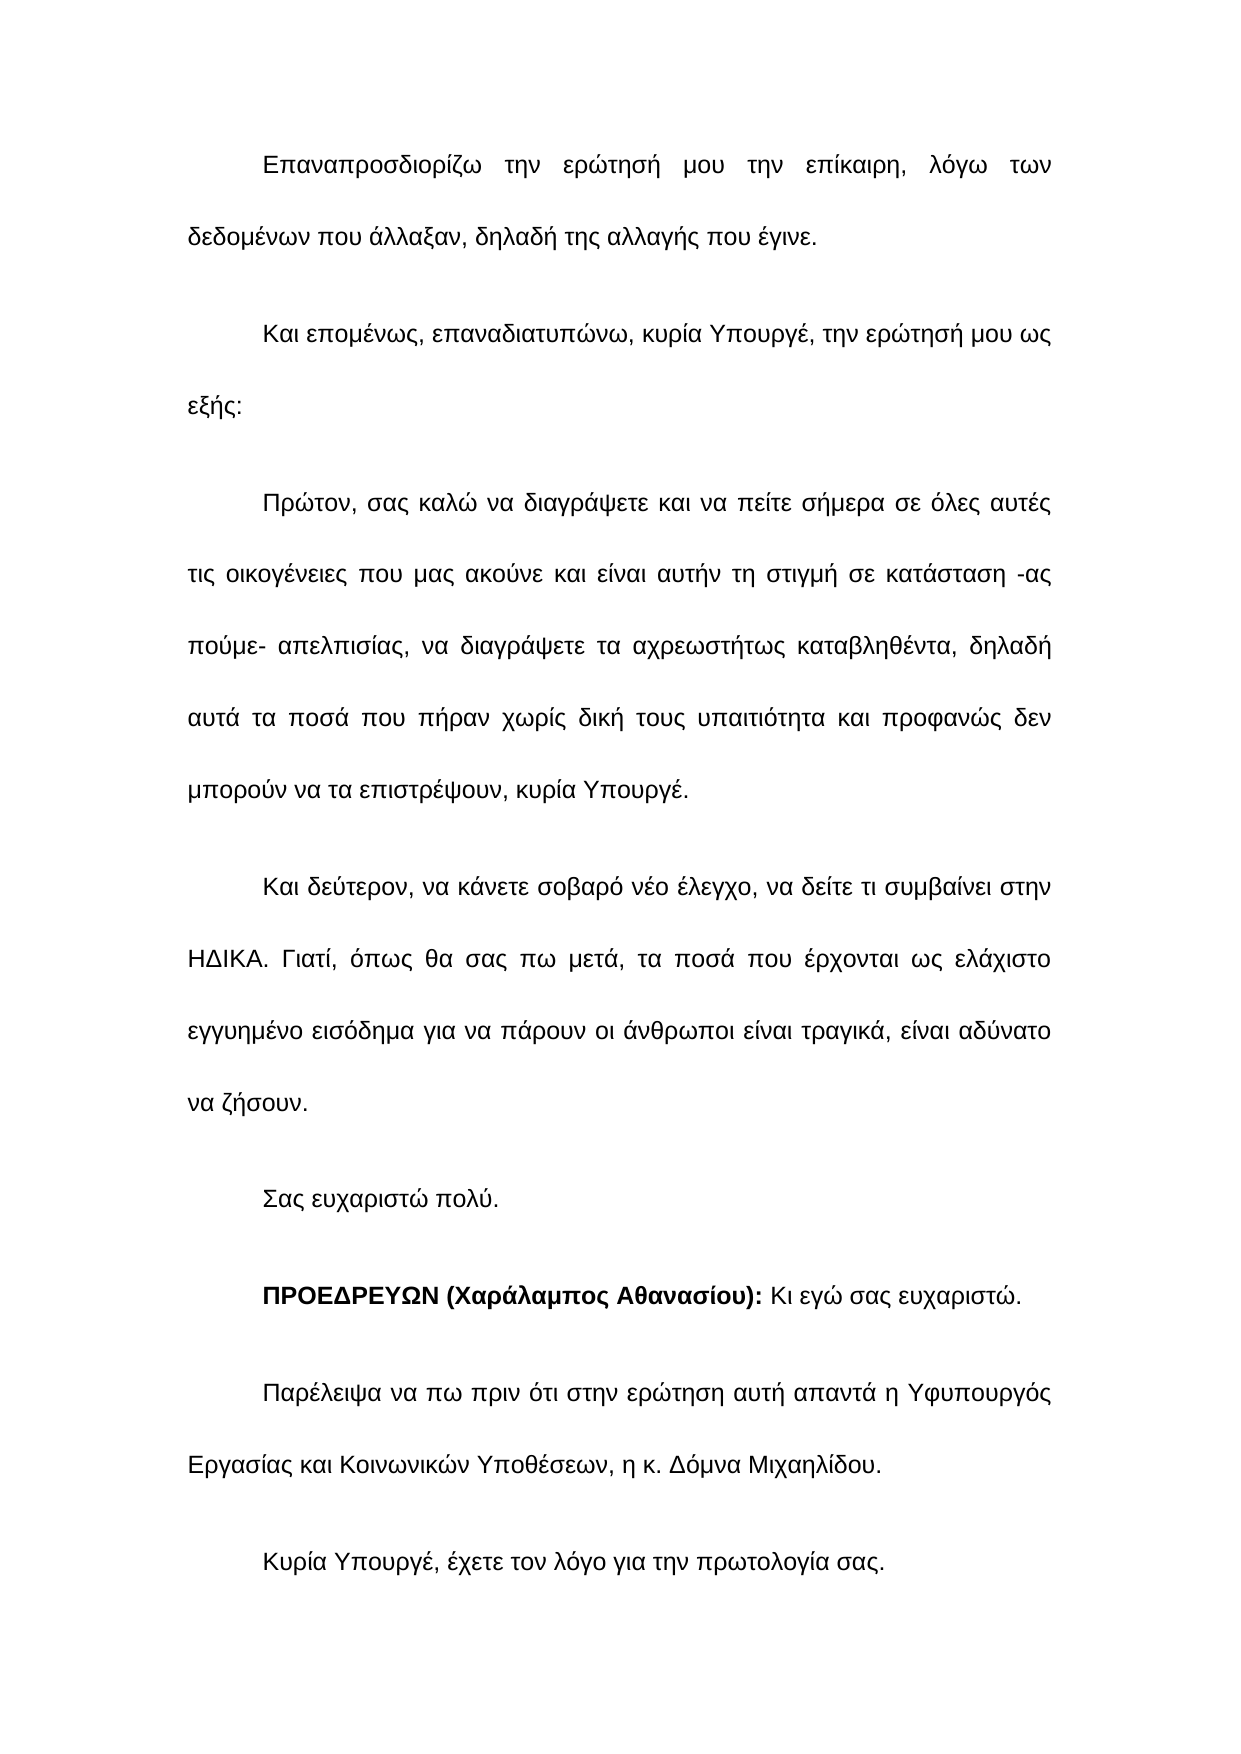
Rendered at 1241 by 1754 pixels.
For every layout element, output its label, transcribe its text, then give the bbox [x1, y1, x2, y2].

text Και επομένως, επαναδιατυπώνω, κυρία Υπουργέ, την ερώτησή μου ως εξής: [187, 319, 1053, 419]
text Επαναπροσδιορίζω την ερώτησή μου την επίκαιρη, λόγω των δεδομένων που άλλαξαν, δηλαδή της αλλαγής που έγινε. [187, 150, 1053, 251]
text ΠΡΟΕΔΡΕΥΩΝ (Χαράλαμπος Αθανασίου): Κι εγώ σας ευχαριστώ. [187, 1281, 1053, 1310]
text Σας ευχαριστώ πολύ. [187, 1184, 1053, 1213]
text Πρώτον, σας καλώ να διαγράψετε και να πείτε σήμερα σε όλες αυτές τις οικογένειες που μας ακούνε και είναι αυτήν τη στιγμή σε κατάσταση -ας πούμε- απελπισίας, να διαγράψετε τα αχρεωστήτως καταβληθέντα, δηλαδή αυτά τα ποσά που πήραν χωρίς δική τους υπαιτιότητα και προφανώς δεν μπορούν να τα επιστρέψουν, κυρία Υπουργέ. [187, 487, 1053, 804]
text Παρέλειψα να πω πριν ότι στην ερώτηση αυτή απαντά η Υφυπουργός Εργασίας και Κοινωνικών Υποθέσεων, η κ. Δόμνα Μιχαηλίδου. [187, 1378, 1053, 1479]
text Και δεύτερον, να κάνετε σοβαρό νέο έλεγχο, να δείτε τι συμβαίνει στην ΗΔΙΚΑ. Γιατί, όπως θα σας πω μετά, τα ποσά που έρχονται ως ελάχιστο εγγυημένο εισόδημα για να πάρουν οι άνθρωποι είναι τραγικά, είναι αδύνατο να ζήσουν. [187, 872, 1053, 1116]
text Κυρία Υπουργέ, έχετε τον λόγο για την πρωτολογία σας. [187, 1547, 1053, 1576]
